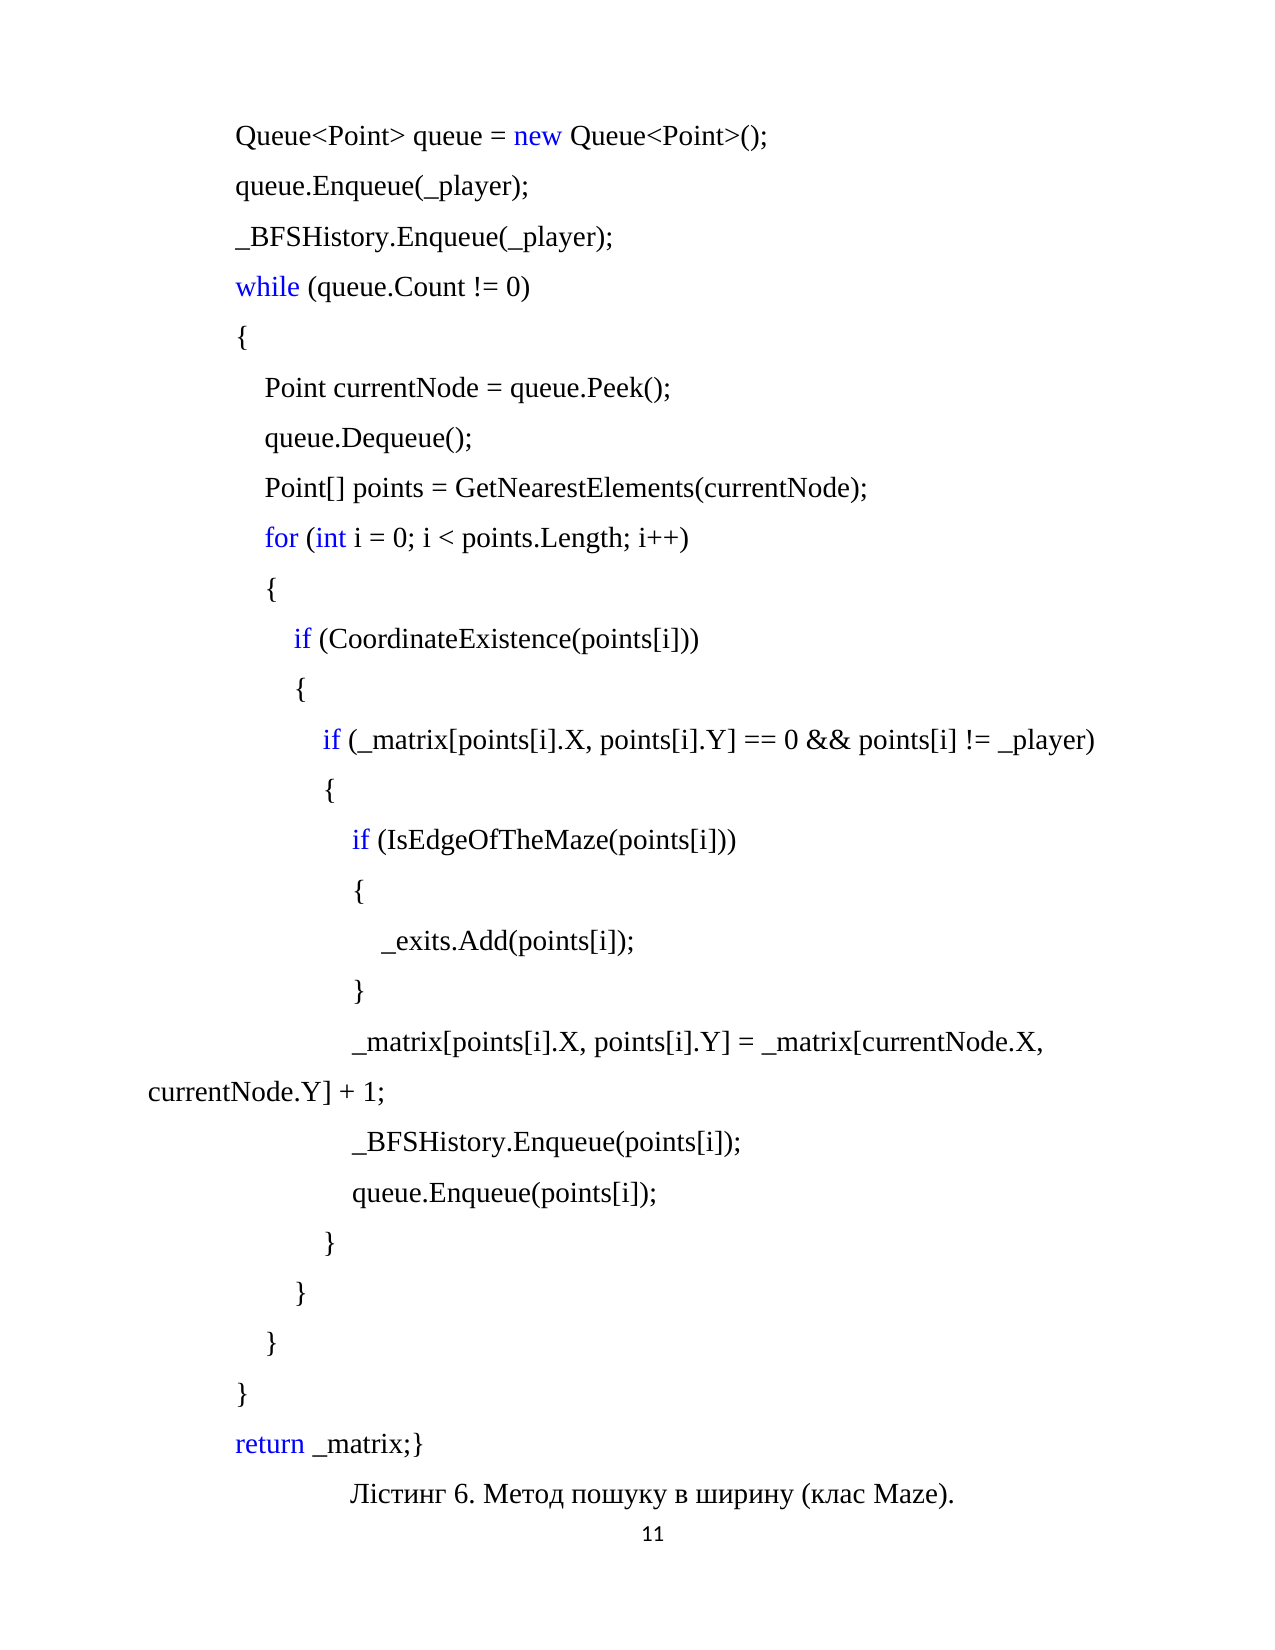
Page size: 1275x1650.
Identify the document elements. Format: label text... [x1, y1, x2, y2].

text { [148, 571, 1157, 604]
text _exits.Add(points[i]); [148, 923, 1157, 957]
text queue.Enqueue(points[i]); [148, 1175, 1157, 1208]
text if (_matrix[points[i].X, points[i].Y] == 0 && points[i] != _player) [148, 722, 1157, 755]
text } [148, 973, 1157, 1007]
text queue.Dequeue(); [148, 420, 1157, 453]
text } [148, 1376, 1157, 1409]
text { [148, 319, 1157, 353]
text Point[] points = GetNearestElements(currentNode); [148, 470, 1157, 504]
text if (IsEdgeOfTheMaze(points[i])) [148, 822, 1157, 856]
text Point currentNode = queue.Peek(); [148, 370, 1157, 403]
text { [148, 873, 1157, 906]
text Queue<Point> queue = new Queue<Point>(); [148, 118, 1157, 152]
text } [148, 1275, 1157, 1309]
text } [148, 1326, 1157, 1359]
text if (CoordinateExistence(points[i])) [148, 621, 1157, 655]
text _matrix[points[i].X, points[i].Y] = _matrix[currentNode.X, currentNode.Y] + 1; [148, 1024, 1157, 1108]
text queue.Enqueue(_player); [148, 168, 1157, 202]
text } [148, 1225, 1157, 1258]
text for (int i = 0; i < points.Length; i++) [148, 521, 1157, 554]
text Лістинг 6. Метод пошуку в ширину (клас Maze). [148, 1477, 1157, 1510]
text { [148, 772, 1157, 806]
text _BFSHistory.Enqueue(_player); [148, 219, 1157, 252]
text return _matrix;} [148, 1426, 1157, 1460]
text { [148, 672, 1157, 705]
text while (queue.Count != 0) [148, 269, 1157, 303]
text _BFSHistory.Enqueue(points[i]); [148, 1124, 1157, 1158]
